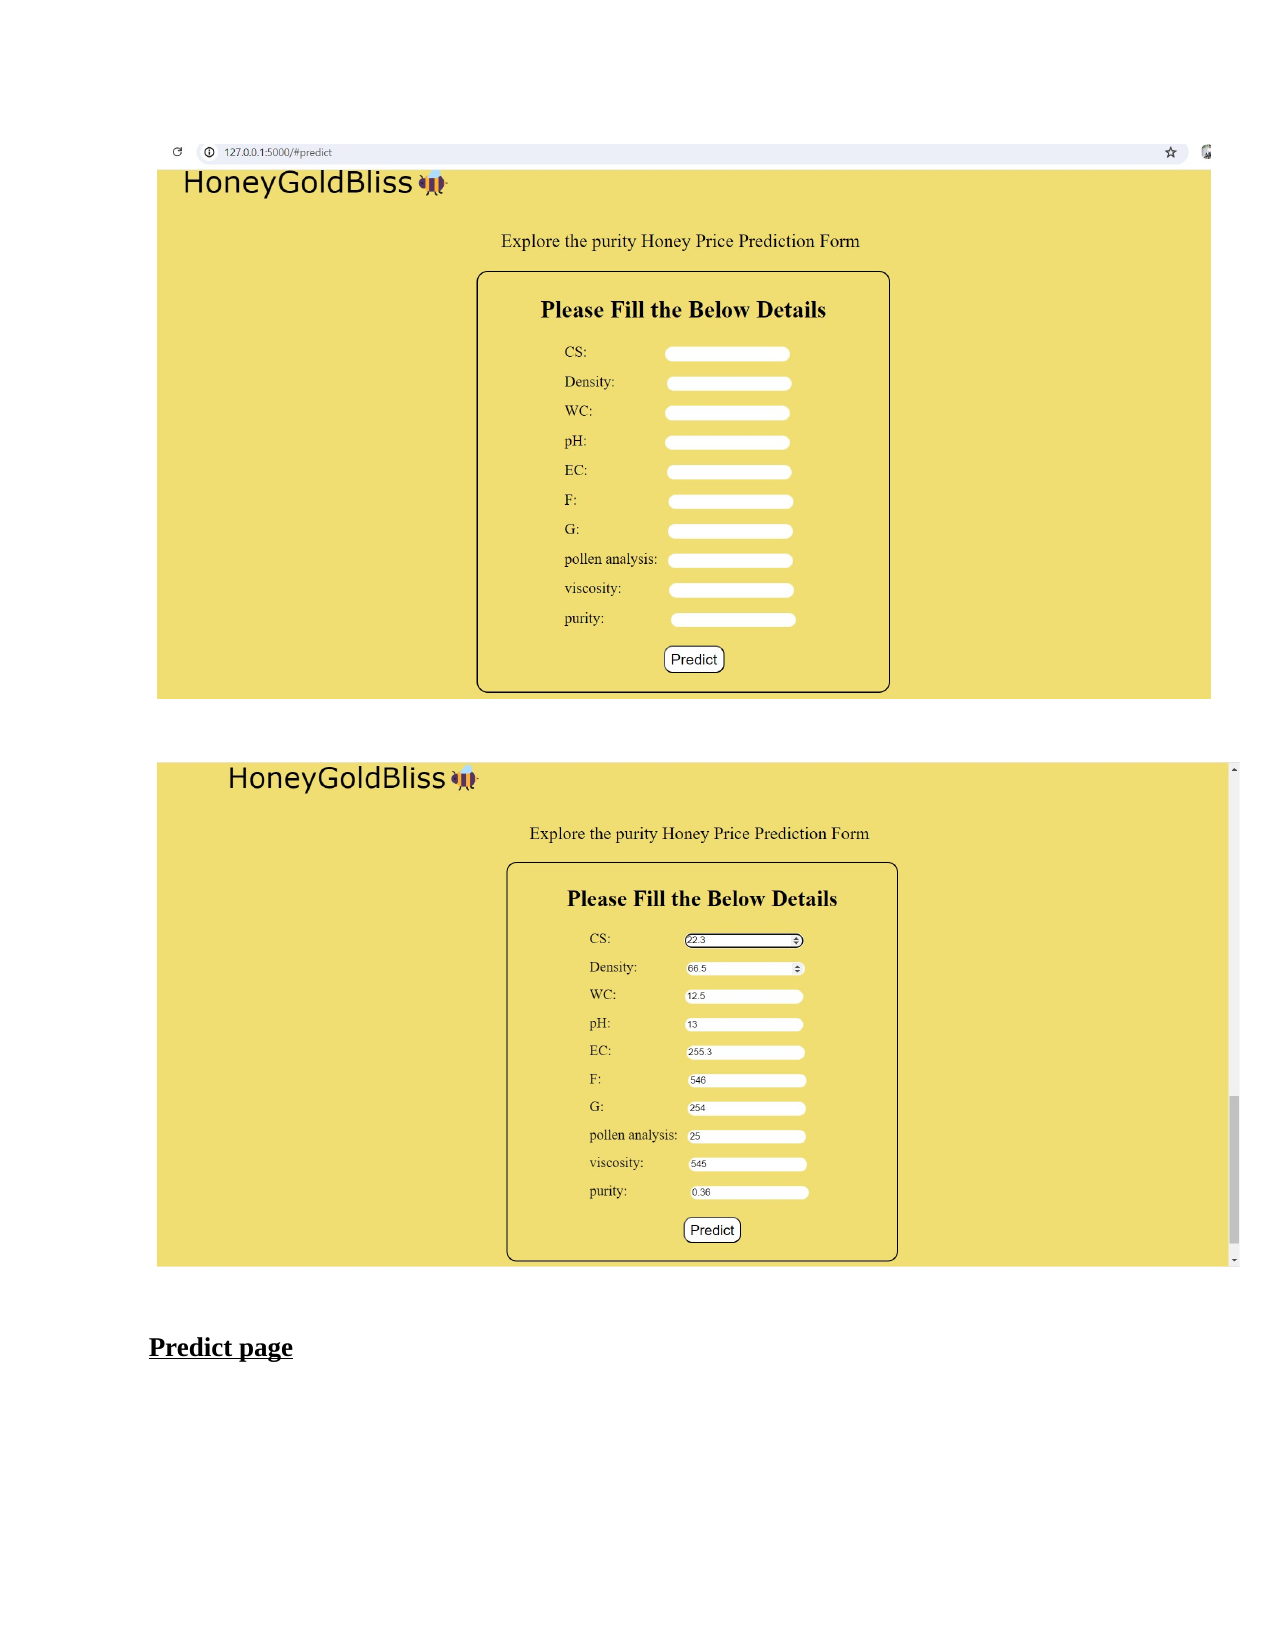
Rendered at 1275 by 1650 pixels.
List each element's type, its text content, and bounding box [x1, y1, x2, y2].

picture [157, 144, 1211, 699]
text Predict page [148, 1331, 1268, 1362]
picture [156, 762, 1240, 1267]
